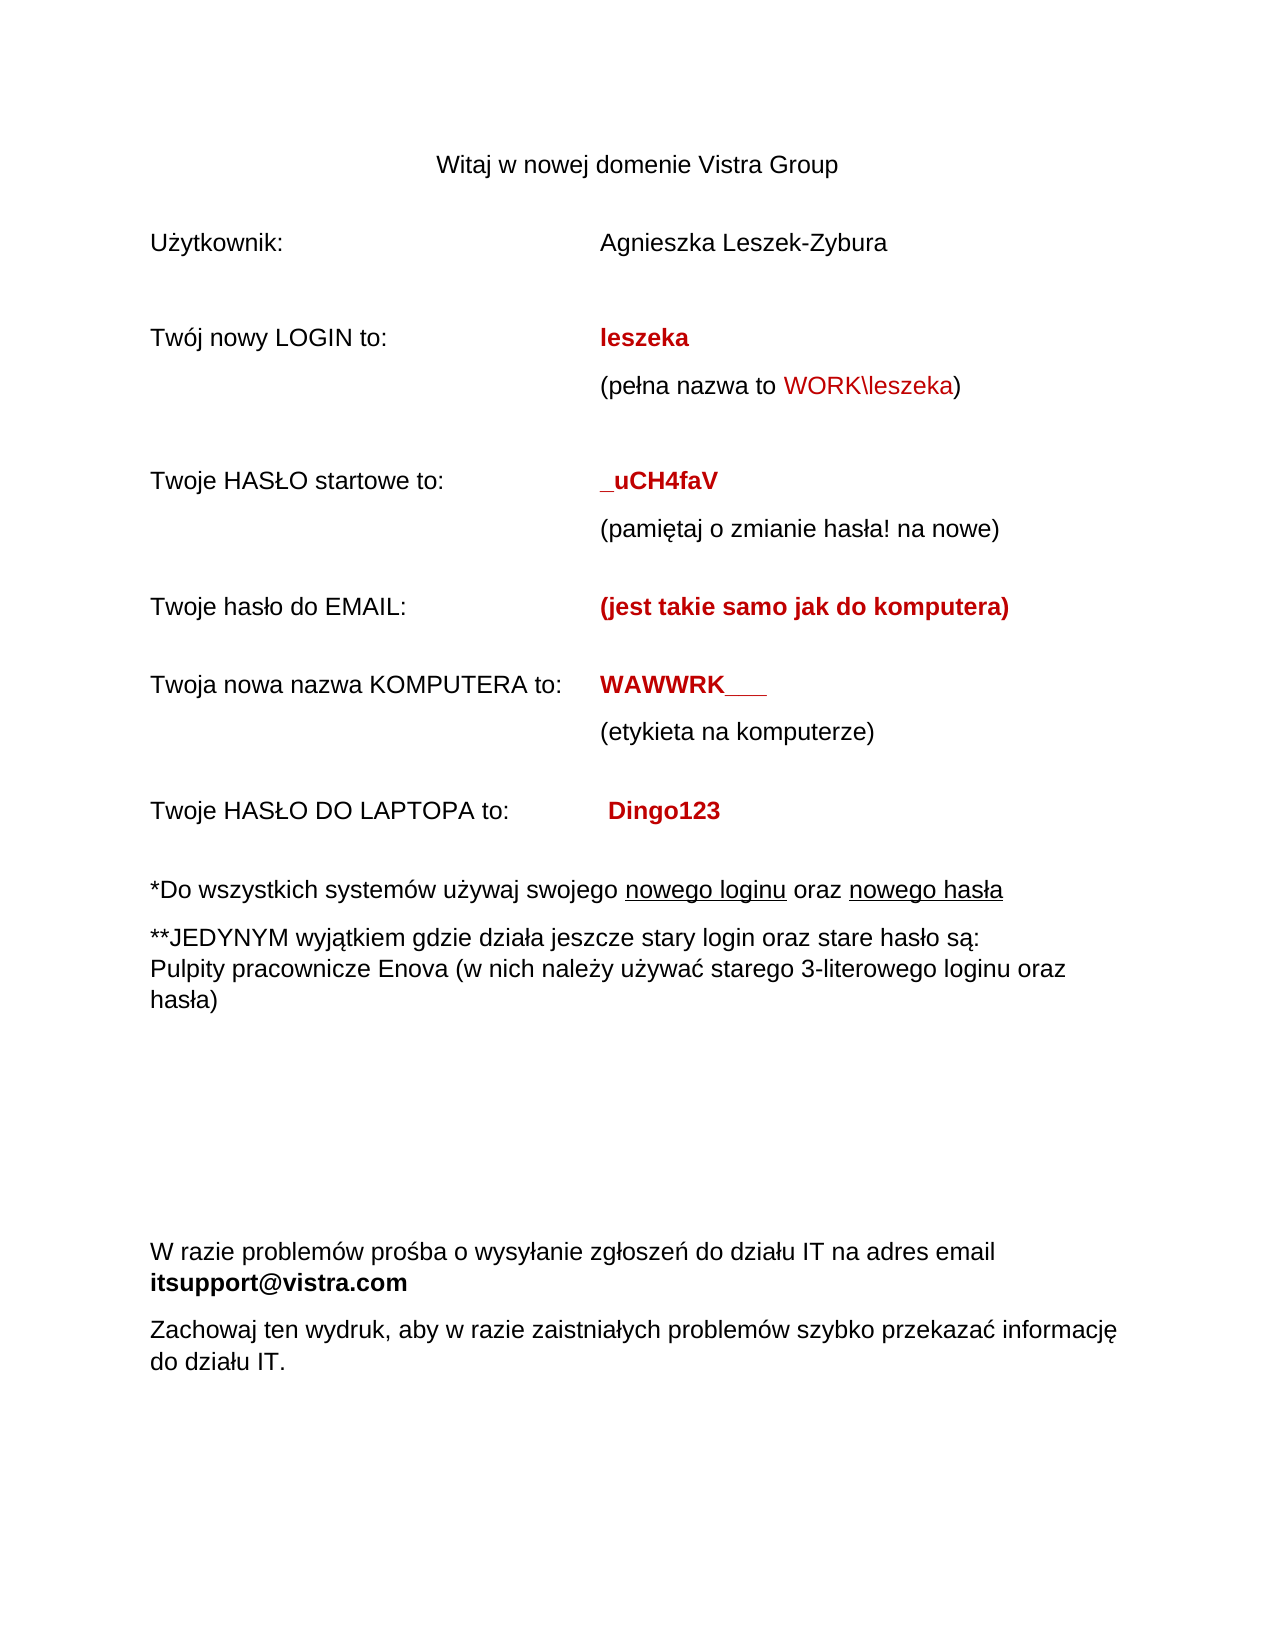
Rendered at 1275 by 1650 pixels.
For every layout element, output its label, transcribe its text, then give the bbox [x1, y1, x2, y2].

text Twoje HASŁO DO LAPTOPA to: Dingo123 [150, 765, 1125, 825]
text *Do wszystkich systemów używaj swojego nowego loginu oraz nowego hasła [150, 844, 1125, 904]
text Użytkownik: Agnieszka Leszek-Zybura [150, 228, 1125, 257]
text (etykieta na komputerze) [525, 717, 1125, 746]
text **JEDYNYM wyjątkiem gdzie działa jeszcze stary login oraz stare hasło są: Pulpity pracownicze Enova (w nich należy używać starego 3-literowego loginu oraz hasła) [150, 923, 1125, 1013]
text Twoje HASŁO startowe to: _uCH4faV [150, 466, 1125, 495]
text Twój nowy LOGIN to: leszeka [150, 323, 1125, 352]
text Witaj w nowej domenie Vistra Group [150, 150, 1125, 209]
text (pamiętaj o zmianie hasła! na nowe) [525, 514, 1125, 573]
text W razie problemów prośba o wysyłanie zgłoszeń do działu IT na adres email itsupport@vistra.com [150, 1237, 1125, 1296]
text Twoje hasło do EMAIL: (jest takie samo jak do komputera) [150, 592, 1125, 651]
text (pełna nazwa to WORK\leszeka) [525, 371, 1125, 400]
text Twoja nowa nazwa KOMPUTERA to: WAWWRK___ [150, 670, 1125, 698]
text Zachowaj ten wydruk, aby w razie zaistniałych problemów szybko przekazać informację do działu IT. [150, 1315, 1125, 1375]
